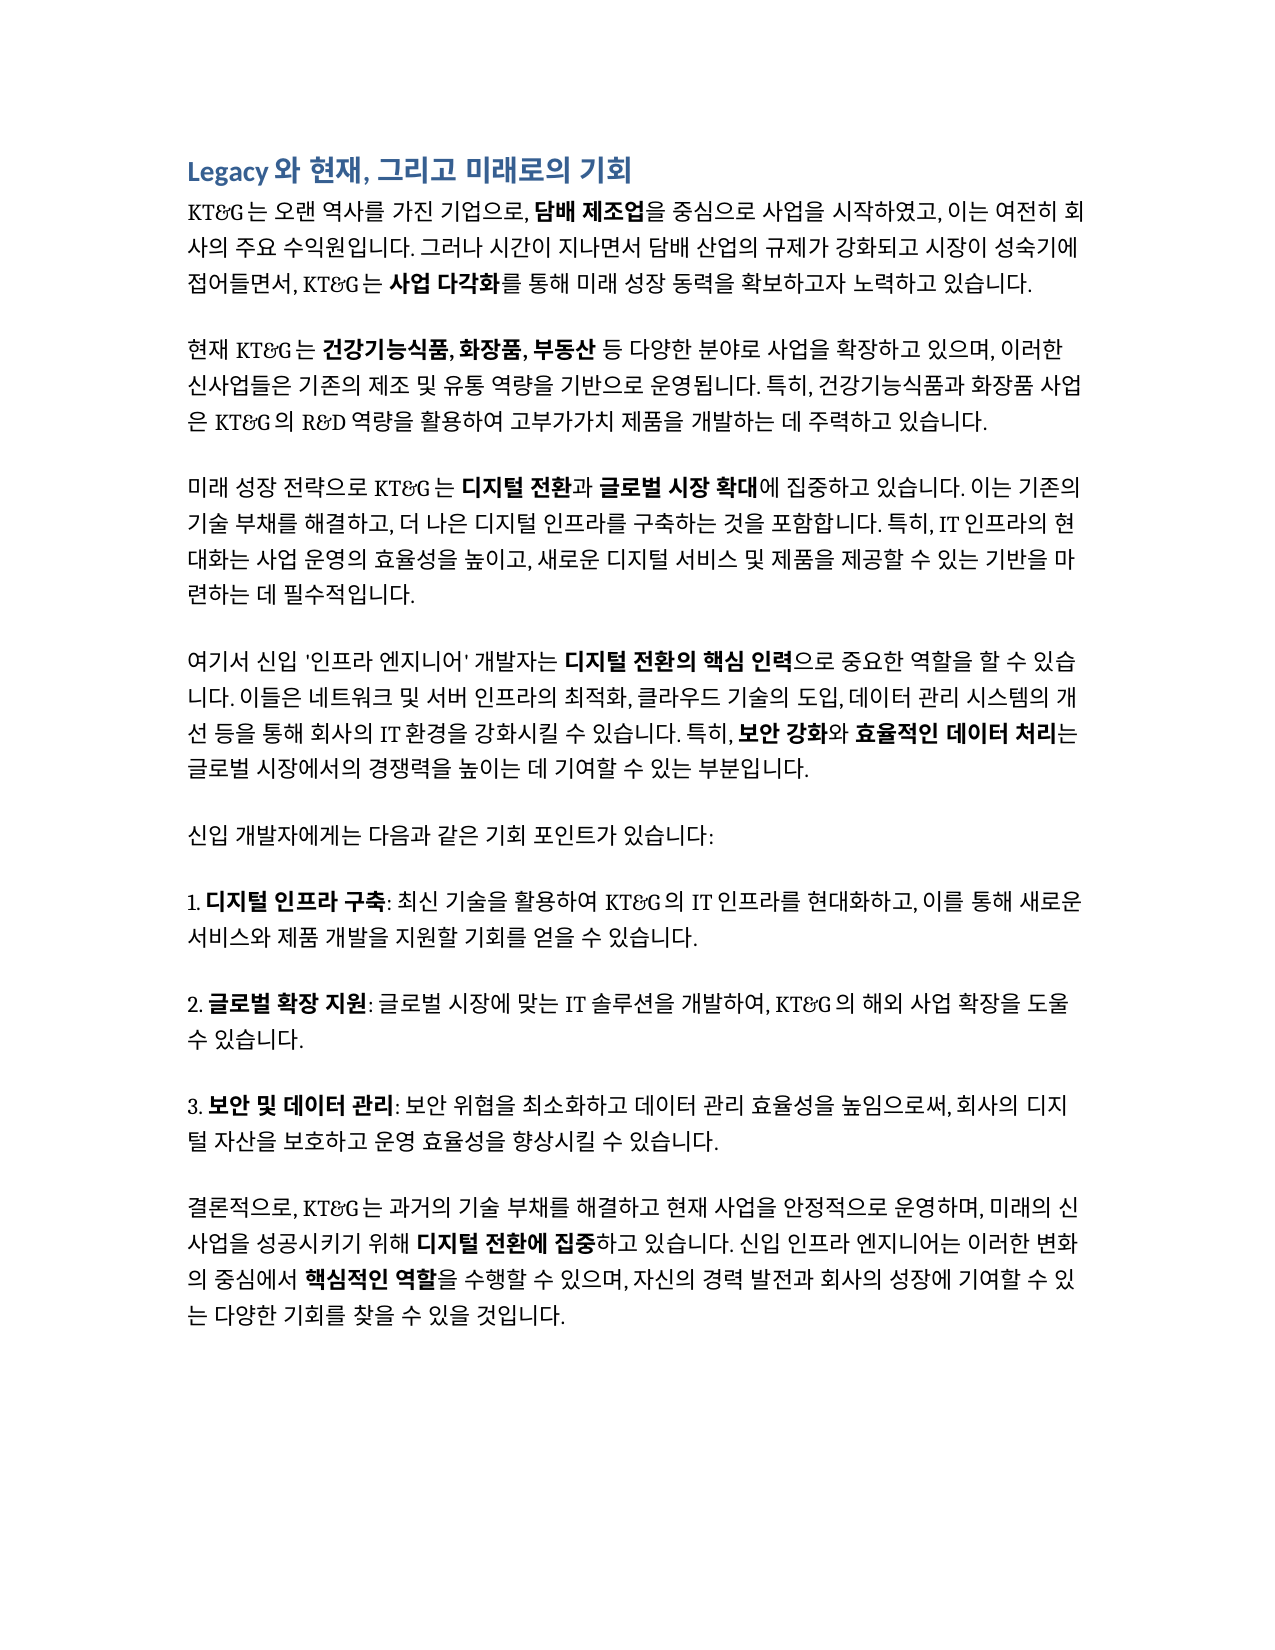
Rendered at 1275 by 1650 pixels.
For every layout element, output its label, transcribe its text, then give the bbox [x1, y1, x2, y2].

text KT&G는 오랜 역사를 가진 기업으로, 담배 제조업을 중심으로 사업을 시작하였고, 이는 여전히 회사의 주요 수익원입니다. 그러나 시간이 지나면서 담배 산업의 규제가 강화되고 시장이 성숙기에 접어들면서, KT&G는 사업 다각화를 통해 미래 성장 동력을 확보하고자 노력하고 있습니다. 현재 KT&G는 건강기능식품, 화장품, 부동산 등 다양한 분야로 사업을 확장하고 있으며, 이러한 신사업들은 기존의 제조 및 유통 역량을 기반으로 운영됩니다. 특히, 건강기능식품과 화장품 사업은 KT&G의 R&D 역량을 활용하여 고부가가치 제품을 개발하는 데 주력하고 있습니다. 미래 성장 전략으로 KT&G는 디지털 전환과 글로벌 시장 확대에 집중하고 있습니다. 이는 기존의 기술 부채를 해결하고, 더 나은 디지털 인프라를 구축하는 것을 포함합니다. 특히, IT 인프라의 현대화는 사업 운영의 효율성을 높이고, 새로운 디지털 서비스 및 제품을 제공할 수 있는 기반을 마련하는 데 필수적입니다. 여기서 신입 '인프라 엔지니어' 개발자는 디지털 전환의 핵심 인력으로 중요한 역할을 할 수 있습니다. 이들은 네트워크 및 서버 인프라의 최적화, 클라우드 기술의 도입, 데이터 관리 시스템의 개선 등을 통해 회사의 IT 환경을 강화시킬 수 있습니다. 특히, 보안 강화와 효율적인 데이터 처리는 글로벌 시장에서의 경쟁력을 높이는 데 기여할 수 있는 부분입니다. 신입 개발자에게는 다음과 같은 기회 포인트가 있습니다: 1. 디지털 인프라 구축: 최신 기술을 활용하여 KT&G의 IT 인프라를 현대화하고, 이를 통해 새로운 서비스와 제품 개발을 지원할 기회를 얻을 수 있습니다. 2. 글로벌 확장 지원: 글로벌 시장에 맞는 IT 솔루션을 개발하여, KT&G의 해외 사업 확장을 도울 수 있습니다. 3. 보안 및 데이터 관리: 보안 위협을 최소화하고 데이터 관리 효율성을 높임으로써, 회사의 디지털 자산을 보호하고 운영 효율성을 향상시킬 수 있습니다. 결론적으로, KT&G는 과거의 기술 부채를 해결하고 현재 사업을 안정적으로 운영하며, 미래의 신사업을 성공시키기 위해 디지털 전환에 집중하고 있습니다. 신입 인프라 엔지니어는 이러한 변화의 중심에서 핵심적인 역할을 수행할 수 있으며, 자신의 경력 발전과 회사의 성장에 기여할 수 있는 다양한 기회를 찾을 수 있을 것입니다. [187, 196, 1087, 1331]
subtitle Legacy와 현재, 그리고 미래로의 기회 [187, 150, 1087, 190]
